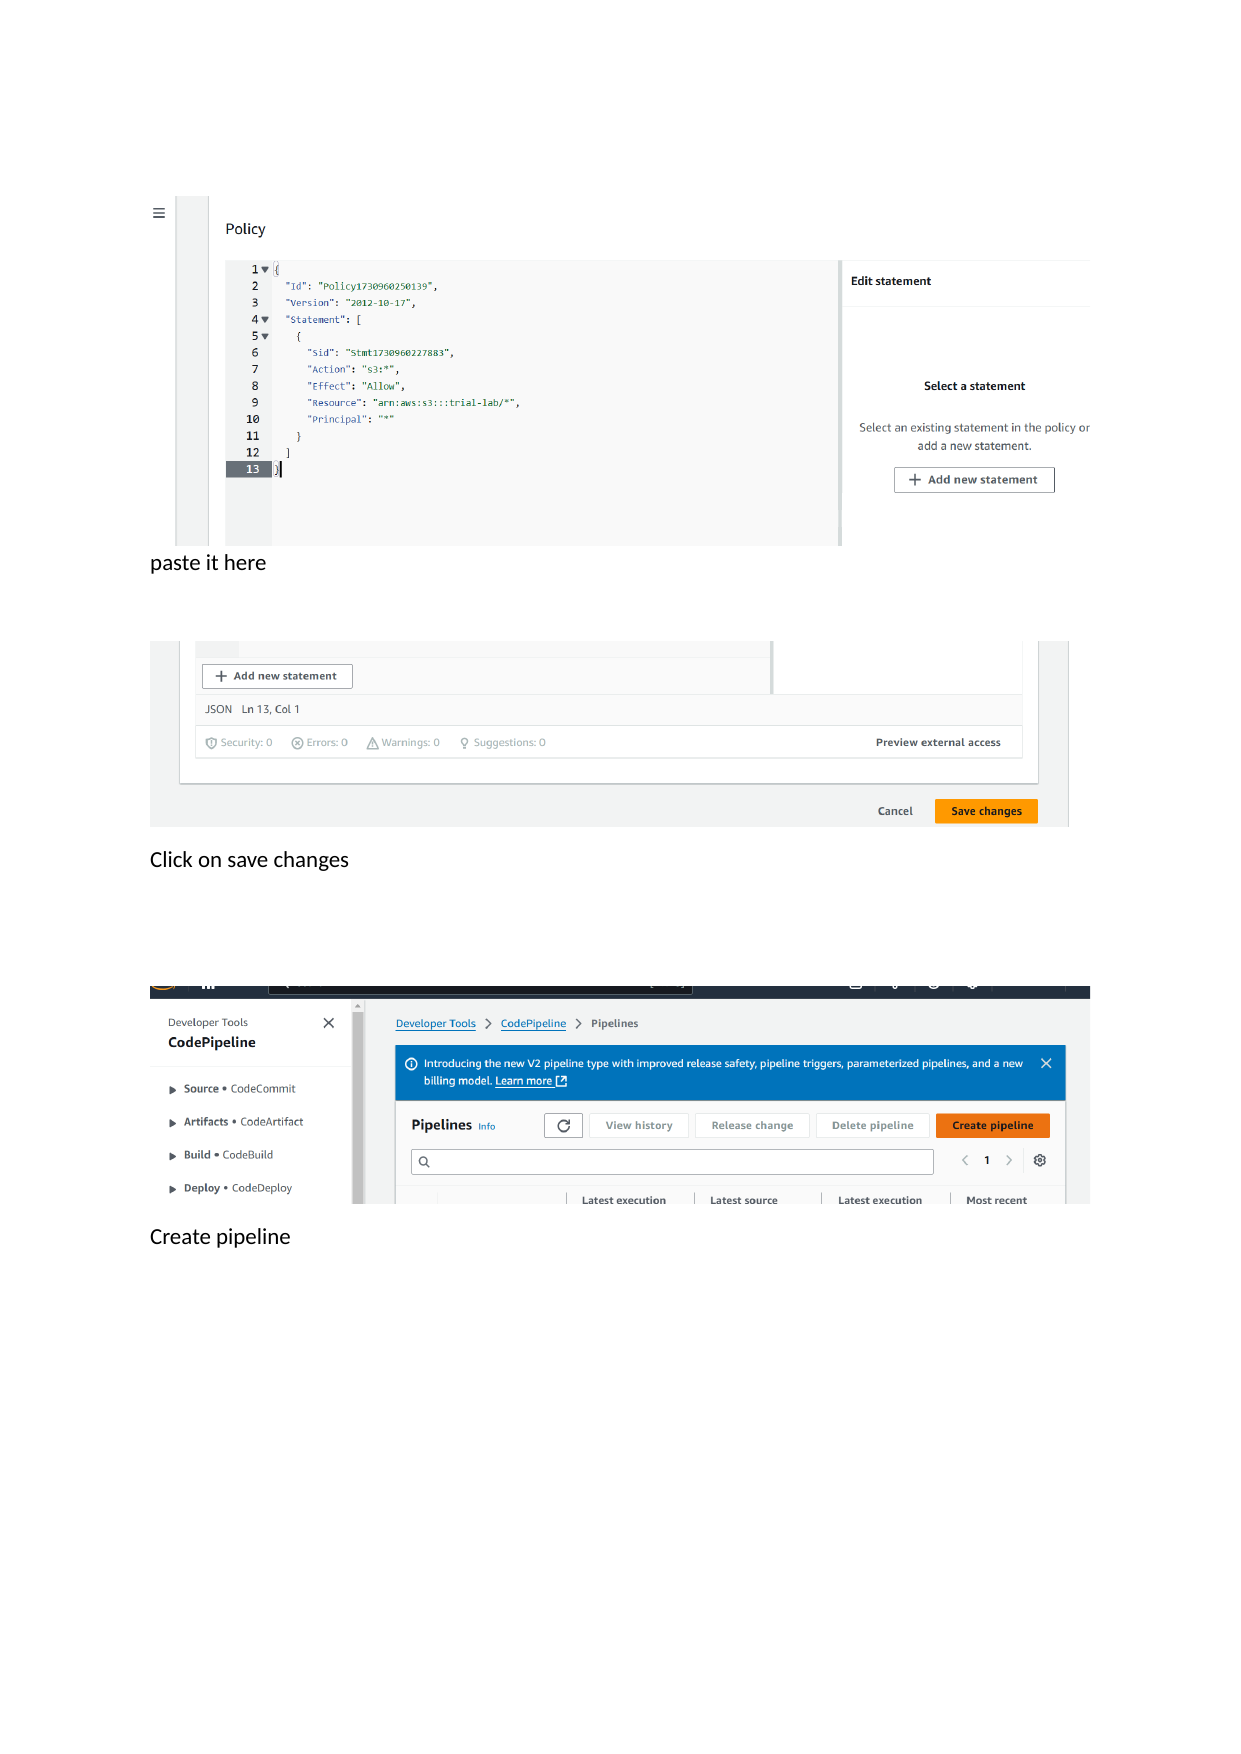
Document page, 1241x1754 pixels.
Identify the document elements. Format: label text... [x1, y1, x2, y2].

text paste it here [150, 546, 1090, 576]
text Click on save changes [150, 846, 1090, 874]
picture [150, 641, 1091, 827]
text Create pipeline [150, 1222, 1090, 1250]
picture [150, 196, 1091, 546]
picture [150, 986, 1091, 1204]
